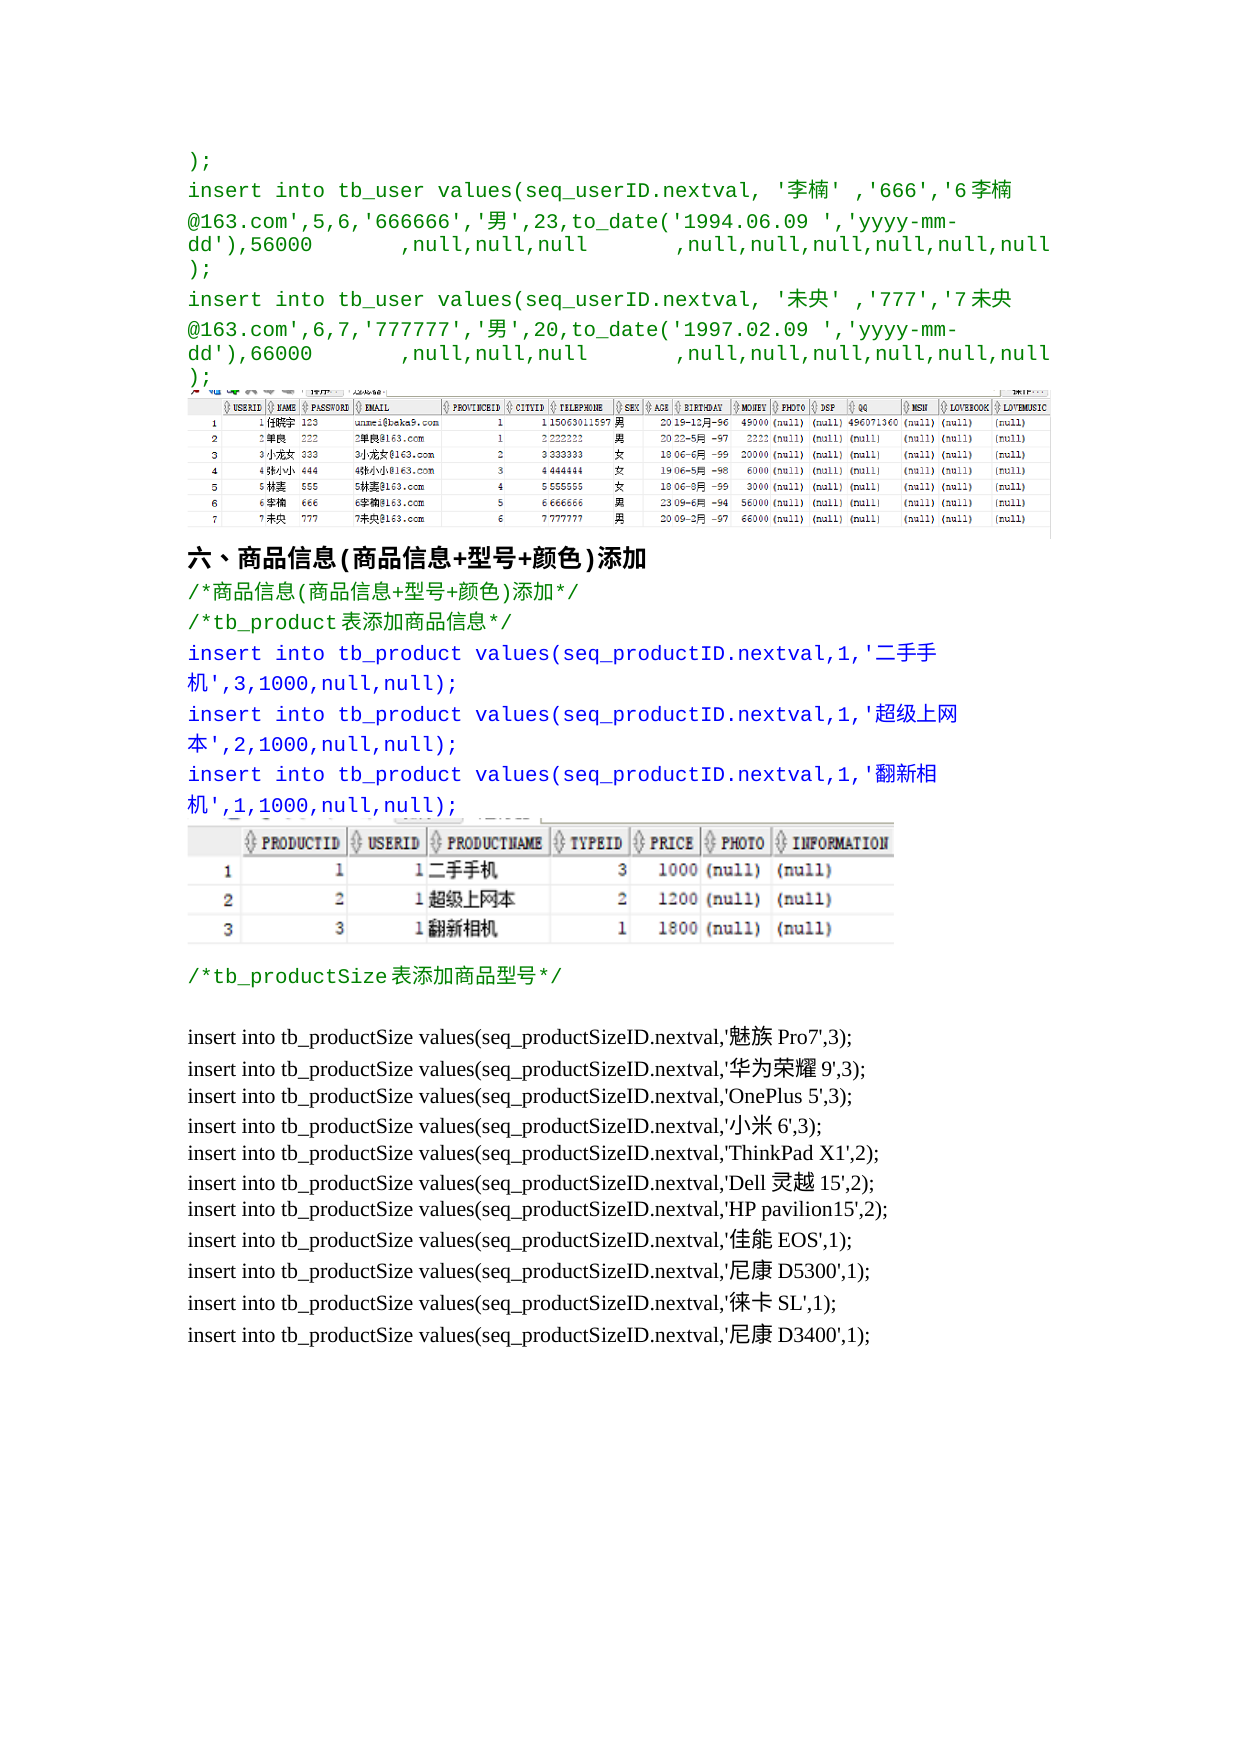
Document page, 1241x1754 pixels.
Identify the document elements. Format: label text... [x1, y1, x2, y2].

text insert into tb_productSize values(seq_productSizeID.nextval,'尼康D3400',1); [187, 1317, 1053, 1348]
picture [187, 390, 1053, 539]
text insert into tb_productSize values(seq_productSizeID.nextval,'魅族Pro7',3); [187, 1019, 1053, 1051]
text insert into tb_user values(seq_userID.nextval, '未央' ,'777','7未央@163.com',6,7,'777777','男',20,to_date('1997.02.09 ','yyyy-mm-dd'),66000 ,null,null,null ,null,null,null,null,null,null); [187, 282, 1053, 390]
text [187, 150, 1053, 174]
text insert into tb_productSize values(seq_productSizeID.nextval,'徕卡SL',1); [187, 1285, 1053, 1317]
text insert into tb_user values(seq_userID.nextval, '李楠' ,'666','6李楠@163.com',5,6,'666666','男',23,to_date('1994.06.09 ','yyyy-mm-dd'),56000 ,null,null,null ,null,null,null,null,null,null); [187, 174, 1053, 282]
text insert into tb_productSize values(seq_productSizeID.nextval,'Dell灵越15',2); [187, 1165, 1053, 1196]
text /*tb_productSize表添加商品型号*/ [187, 959, 1053, 989]
text insert into tb_productSize values(seq_productSizeID.nextval,'小米6',3); [187, 1108, 1053, 1139]
text insert into tb_productSize values(seq_productSizeID.nextval,'佳能EOS',1); [187, 1222, 1053, 1253]
text insert into tb_productSize values(seq_productSizeID.nextval,'OnePlus 5',3); [187, 1083, 1053, 1108]
picture [187, 818, 894, 960]
text insert into tb_productSize values(seq_productSizeID.nextval,'尼康D5300',1); [187, 1253, 1053, 1285]
text /*商品信息(商品信息+型号+颜色)添加*/ [187, 575, 1053, 606]
text insert into tb_product values(seq_productID.nextval,1,'二手手机',3,1000,null,null); [187, 636, 1053, 697]
text /*tb_product表添加商品信息*/ [187, 606, 1053, 636]
text insert into tb_productSize values(seq_productSizeID.nextval,'HP pavilion15',2); [187, 1196, 1053, 1222]
text 六、商品信息(商品信息+型号+颜色)添加 [187, 539, 1053, 575]
text insert into tb_productSize values(seq_productSizeID.nextval,'ThinkPad X1',2); [187, 1139, 1053, 1165]
text insert into tb_product values(seq_productID.nextval,1,'超级上网本',2,1000,null,null); [187, 697, 1053, 758]
text insert into tb_product values(seq_productID.nextval,1,'翻新相机',1,1000,null,null); [187, 758, 1053, 818]
text insert into tb_productSize values(seq_productSizeID.nextval,'华为荣耀9',3); [187, 1051, 1053, 1083]
